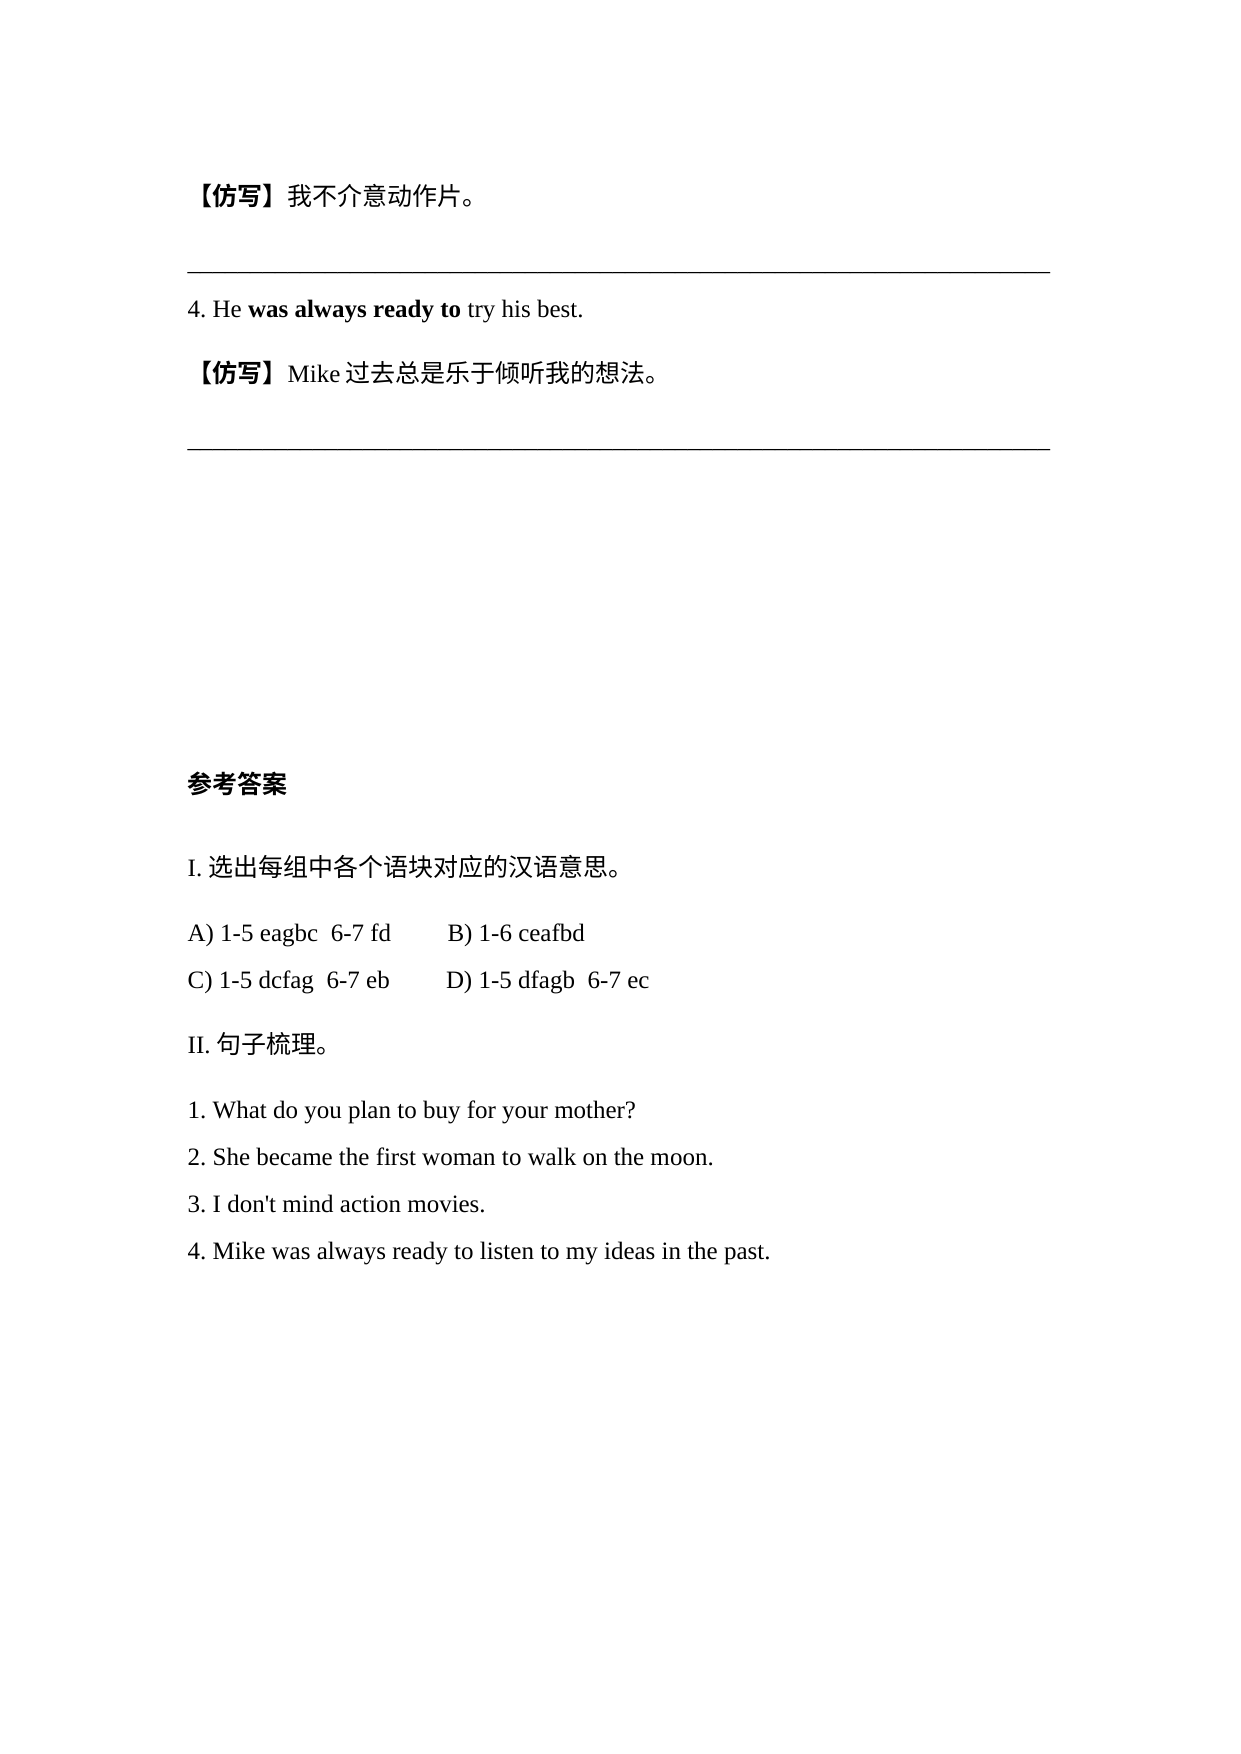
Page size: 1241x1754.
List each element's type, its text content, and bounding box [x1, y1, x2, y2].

text A) 1-5 eagbc 6-7 fd B) 1-6 ceafbd [187, 916, 1053, 949]
text 1. What do you plan to buy for your mother? [187, 1093, 1053, 1126]
text 参考答案 [187, 750, 1053, 815]
text 2. She became the first woman to walk on the moon. [187, 1140, 1053, 1173]
text 4. Mike was always ready to listen to my ideas in the past. [187, 1234, 1053, 1266]
text 【仿写】Mike过去总是乐于倾听我的想法。 [187, 339, 1053, 404]
text C) 1-5 dcfag 6-7 eb D) 1-5 dfagb 6-7 ec [187, 963, 1053, 996]
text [187, 245, 1053, 278]
text 4. He was always ready to try his best. [187, 292, 1053, 324]
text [187, 422, 1053, 454]
text 3. I don't mind action movies. [187, 1187, 1053, 1219]
text II. 句子梳理。 [187, 1010, 1053, 1075]
text I. 选出每组中各个语块对应的汉语意思。 [187, 833, 1053, 898]
text 【仿写】我不介意动作片。 [187, 162, 1053, 227]
